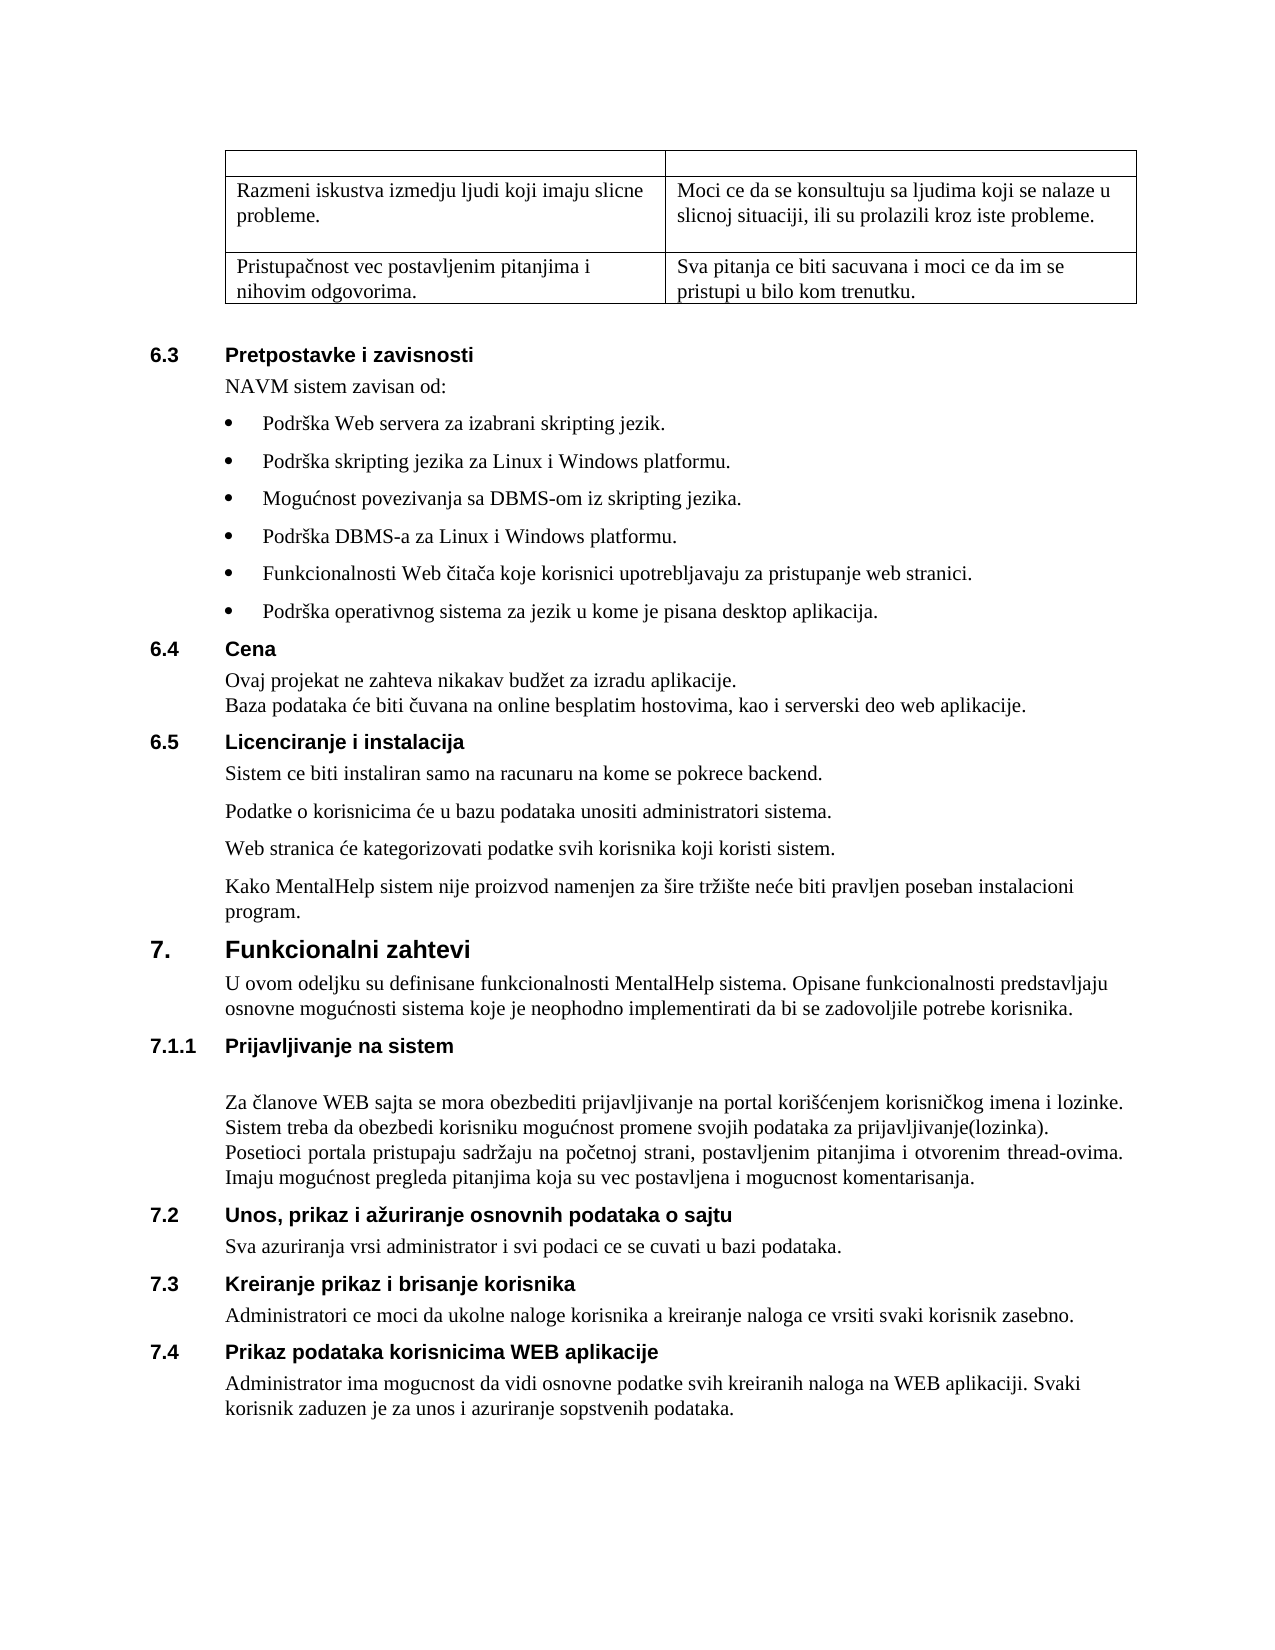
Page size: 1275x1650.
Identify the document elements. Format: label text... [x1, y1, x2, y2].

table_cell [666, 151, 1136, 176]
list Funkcionalnosti Web čitača koje korisnici upotrebljavaju za pristupanje web stranici. [225, 560, 1125, 585]
list Podrška Web servera za izabrani skripting jezik. [225, 410, 1125, 435]
text Za članove WEB sajta se mora obezbediti prijavljivanje na portal korišćenjem korisničkog imena i lozinke. Sistem treba da obezbedi korisniku mogućnost promene svojih podataka za prijavljivanje(lozinka). [225, 1089, 1125, 1139]
subtitle Licenciranje i instalacija [150, 729, 1125, 754]
text Sistem ce biti instaliran samo na racunaru na kome se pokrece backend. [225, 760, 1125, 785]
list Podrška DBMS-a za Linux i Windows platformu. [225, 523, 1125, 548]
table_cell Moci ce da se konsultuju sa ljudima koji se nalaze u slicnoj situaciji, ili su prolazili kroz iste probleme. [666, 177, 1136, 252]
subtitle Unos, prikaz i ažuriranje osnovnih podataka o sajtu [150, 1202, 1125, 1227]
list Podrška skripting jezika za Linux i Windows platformu. [225, 448, 1125, 473]
text Administrator ima mogucnost da vidi osnovne podatke svih kreiranih naloga na WEB aplikaciji. Svaki korisnik zaduzen je za unos i azuriranje sopstvenih podataka. [225, 1370, 1125, 1420]
text Web stranica će kategorizovati podatke svih korisnika koji koristi sistem. [225, 835, 1125, 860]
subtitle Prijavljivanje na sistem [150, 1033, 1125, 1058]
text NAVM sistem zavisan od: [225, 373, 1125, 398]
text Kako MentalHelp sistem nije proizvod namenjen za šire tržište neće biti pravljen poseban instalacioni program. [225, 873, 1125, 923]
subtitle Prikaz podataka korisnicima WEB aplikacije [150, 1339, 1125, 1364]
text Podatke o korisnicima će u bazu podataka unositi administratori sistema. [225, 798, 1125, 823]
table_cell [226, 151, 665, 176]
text Posetioci portala pristupaju sadržaju na početnoj strani, postavljenim pitanjima i otvorenim thread-ovima. Imaju mogućnost pregleda pitanjima koja su vec postavljena i mogucnost komentarisanja. [225, 1139, 1125, 1189]
text Baza podataka će biti čuvana na online besplatim hostovima, kao i serverski deo web aplikacije. [225, 692, 1125, 717]
table_cell Sva pitanja ce biti sacuvana i moci ce da im se pristupi u bilo kom trenutku. [666, 253, 1136, 303]
text Sva azuriranja vrsi administrator i svi podaci ce se cuvati u bazi podataka. [225, 1233, 1125, 1258]
table_cell Razmeni iskustva izmedju ljudi koji imaju slicne probleme. [226, 177, 665, 252]
subtitle Kreiranje prikaz i brisanje korisnika [150, 1270, 1125, 1295]
table_cell Pristupačnost vec postavljenim pitanjima i nihovim odgovorima. [226, 253, 665, 303]
subtitle Funkcionalni zahtevi [150, 935, 1125, 964]
text Administratori ce moci da ukolne naloge korisnika a kreiranje naloga ce vrsiti svaki korisnik zasebno. [225, 1302, 1125, 1327]
text Ovaj projekat ne zahteva nikakav budžet za izradu aplikacije. [225, 667, 1125, 692]
text U ovom odeljku su definisane funkcionalnosti MentalHelp sistema. Opisane funkcionalnosti predstavljaju osnovne mogućnosti sistema koje je neophodno implementirati da bi se zadovoljile potrebe korisnika. [225, 970, 1125, 1020]
list Mogućnost povezivanja sa DBMS-om iz skripting jezika. [225, 485, 1125, 510]
subtitle Pretpostavke i zavisnosti [150, 342, 1125, 367]
list Podrška operativnog sistema za jezik u kome je pisana desktop aplikacija. [225, 598, 1125, 623]
subtitle Cena [150, 635, 1125, 660]
